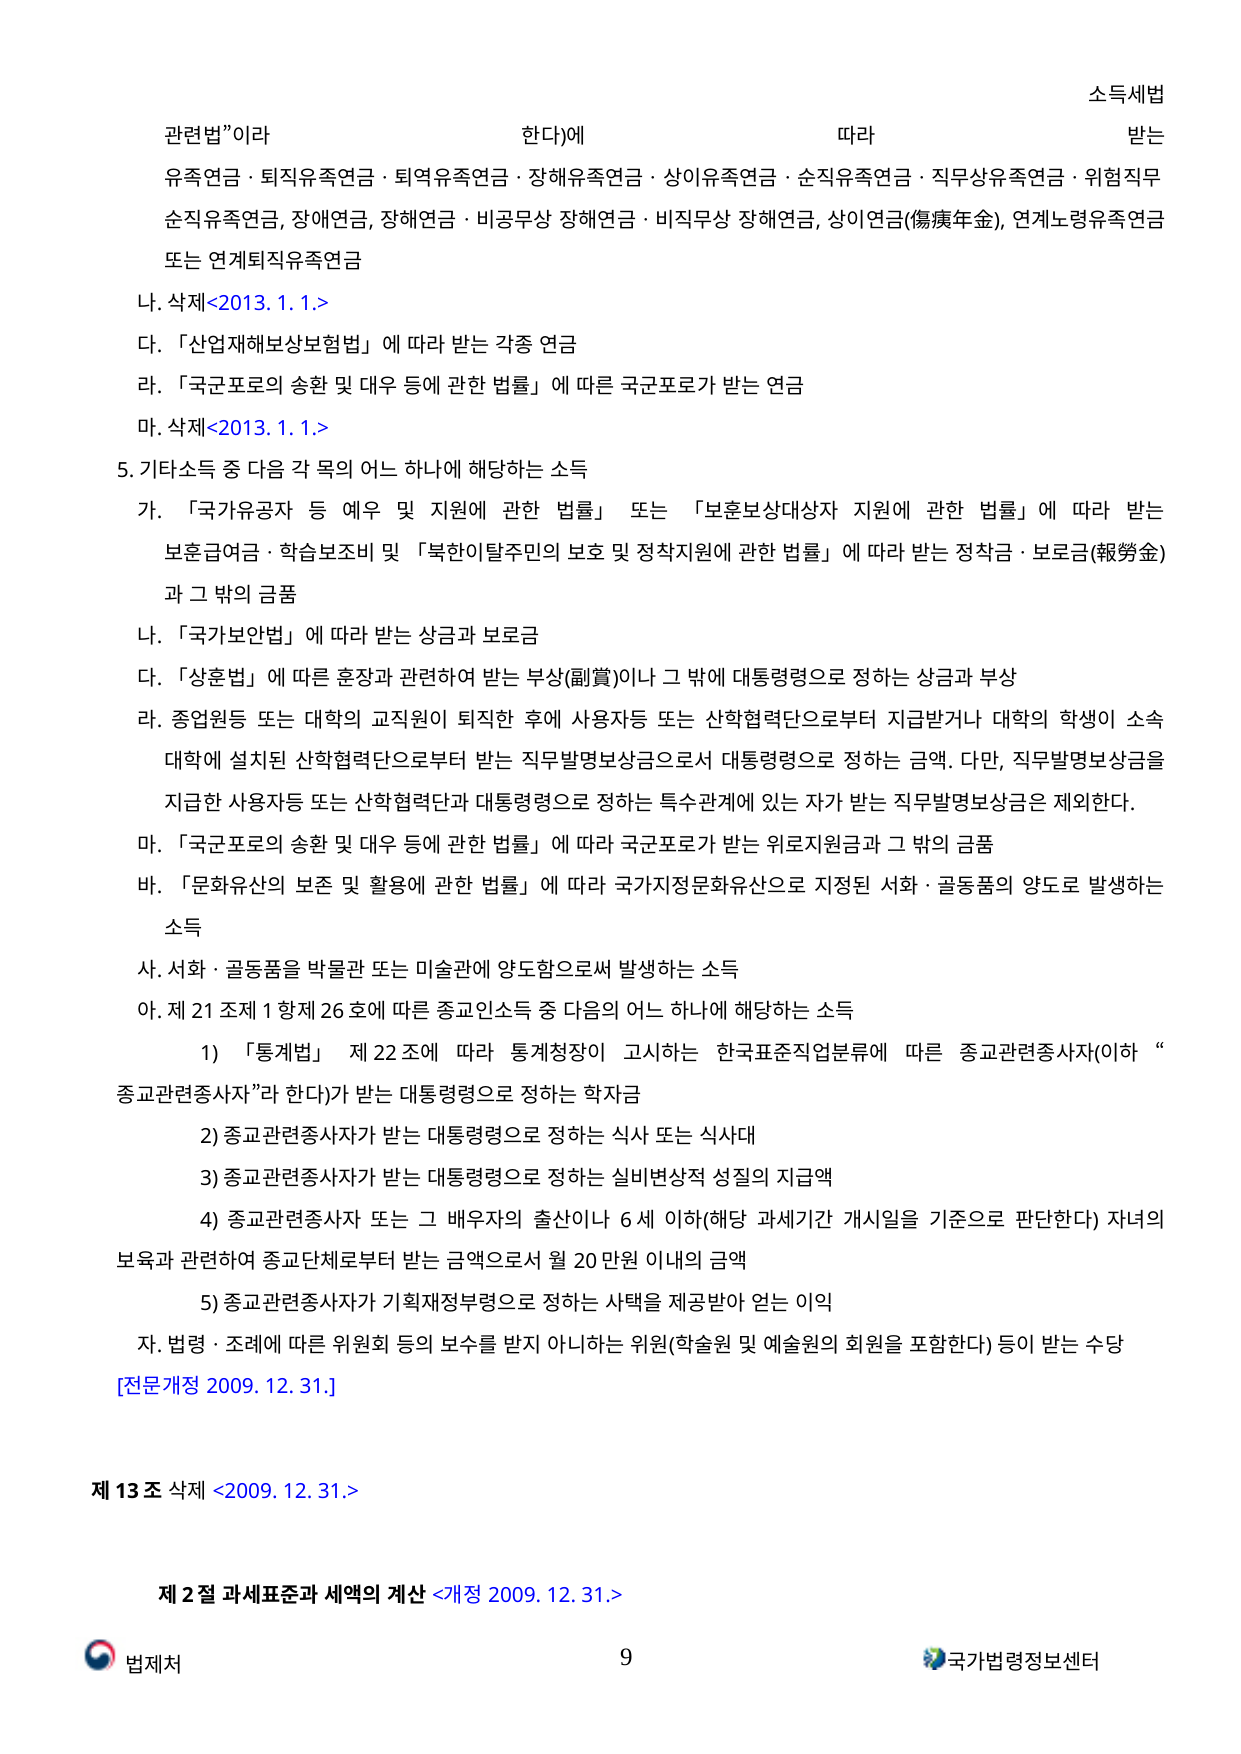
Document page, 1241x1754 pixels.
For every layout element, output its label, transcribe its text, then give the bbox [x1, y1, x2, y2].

text 아. 제21조제1항제26호에 따른 종교인소득 중 다음의 어느 하나에 해당하는 소득 [137, 983, 1165, 1025]
text 1) 「통계법」 제22조에 따라 통계청장이 고시하는 한국표준직업분류에 따른 종교관련종사자(이하 “종교관련종사자”라 한다)가 받는 대통령령으로 정하는 학자금 [117, 1025, 1165, 1108]
text 마. 삭제<2013. 1. 1.> [137, 400, 1165, 442]
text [137, 108, 1165, 275]
text 바. 「문화유산의 보존 및 활용에 관한 법률」에 따라 국가지정문화유산으로 지정된 서화ㆍ골동품의 양도로 발생하는 소득 [137, 858, 1165, 942]
picture [75, 1637, 126, 1673]
text 라. 「국군포로의 송환 및 대우 등에 관한 법률」에 따른 국군포로가 받는 연금 [137, 358, 1165, 400]
picture [892, 1637, 948, 1670]
text 4) 종교관련종사자 또는 그 배우자의 출산이나 6세 이하(해당 과세기간 개시일을 기준으로 판단한다) 자녀의 보육과 관련하여 종교단체로부터 받는 금액으로서 월 20만원 이내의 금액 [117, 1192, 1165, 1275]
text 마. 「국군포로의 송환 및 대우 등에 관한 법률」에 따라 국군포로가 받는 위로지원금과 그 밖의 금품 [137, 817, 1165, 858]
text 제13조 삭제 <2009. 12. 31.> [92, 1462, 1165, 1504]
text 다. 「산업재해보상보험법」에 따라 받는 각종 연금 [137, 317, 1165, 358]
text 자. 법령ㆍ조례에 따른 위원회 등의 보수를 받지 아니하는 위원(학술원 및 예술원의 회원을 포함한다) 등이 받는 수당 [137, 1317, 1165, 1358]
text 사. 서화ㆍ골동품을 박물관 또는 미술관에 양도함으로써 발생하는 소득 [137, 942, 1165, 983]
text 라. 종업원등 또는 대학의 교직원이 퇴직한 후에 사용자등 또는 산학협력단으로부터 지급받거나 대학의 학생이 소속 대학에 설치된 산학협력단으로부터 받는 직무발명보상금으로서 대통령령으로 정하는 금액. 다만, 직무발명보상금을 지급한 사용자등 또는 산학협력단과 대통령령으로 정하는 특수관계에 있는 자가 받는 직무발명보상금은 제외한다. [137, 692, 1165, 817]
text [전문개정 2009. 12. 31.] [117, 1358, 1165, 1400]
text 3) 종교관련종사자가 받는 대통령령으로 정하는 실비변상적 성질의 지급액 [117, 1150, 1165, 1192]
text 2) 종교관련종사자가 받는 대통령령으로 정하는 식사 또는 식사대 [117, 1108, 1165, 1150]
text 다. 「상훈법」에 따른 훈장과 관련하여 받는 부상(副賞)이나 그 밖에 대통령령으로 정하는 상금과 부상 [137, 650, 1165, 692]
text 가. 「국가유공자 등 예우 및 지원에 관한 법률」 또는 「보훈보상대상자 지원에 관한 법률」에 따라 받는 보훈급여금ㆍ학습보조비 및 「북한이탈주민의 보호 및 정착지원에 관한 법률」에 따라 받는 정착금ㆍ보로금(報勞金)과 그 밖의 금품 [137, 483, 1165, 608]
text 5) 종교관련종사자가 기획재정부령으로 정하는 사택을 제공받아 얻는 이익 [117, 1275, 1165, 1317]
text 제2절 과세표준과 세액의 계산 <개정 2009. 12. 31.> [158, 1567, 1165, 1608]
text 5. 기타소득 중 다음 각 목의 어느 하나에 해당하는 소득 [117, 442, 1165, 483]
text 나. 삭제<2013. 1. 1.> [137, 275, 1165, 317]
text 나. 「국가보안법」에 따라 받는 상금과 보로금 [137, 608, 1165, 650]
